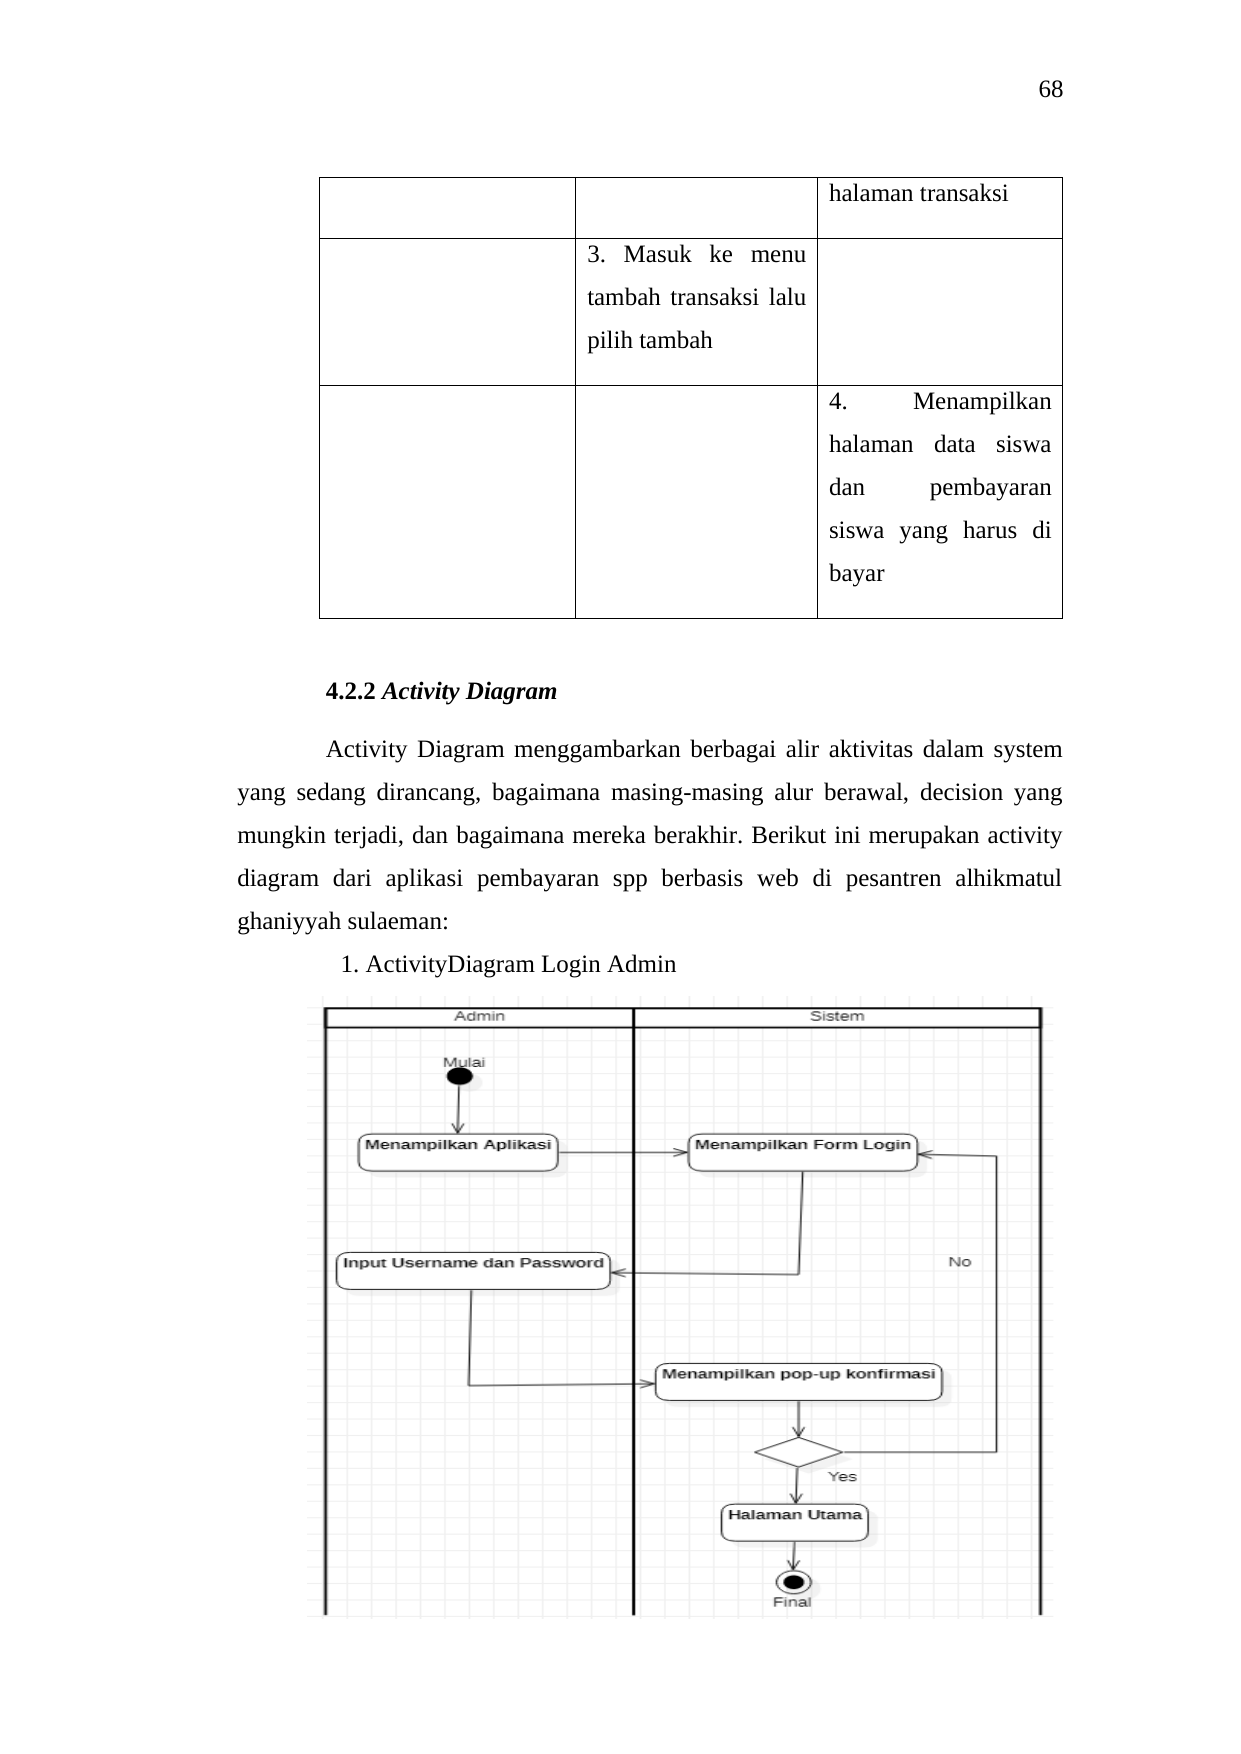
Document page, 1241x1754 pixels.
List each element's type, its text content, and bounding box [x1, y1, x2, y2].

text Activity Diagram menggambarkan berbagai alir aktivitas dalam system yang sedang dirancang, bagaimana masing-masing alur berawal, decision yang mungkin terjadi, dan bagaimana mereka berakhir. Berikut ini merupakan activity diagram dari aplikasi pembayaran spp berbasis web di pesantren alhikmatul ghaniyyah sulaeman: [237, 734, 1063, 935]
text 1. ActivityDiagram Login Admin [237, 949, 1063, 978]
table_cell [818, 239, 1062, 385]
table_cell [320, 239, 575, 385]
table_cell 3. Masuk ke menu tambah transaksi lalu pilih tambah [576, 239, 817, 385]
table_cell [320, 386, 575, 618]
table_cell [320, 178, 575, 238]
table_cell 4. Menampilkan halaman data siswa dan pembayaran siswa yang harus di bayar [818, 386, 1062, 618]
table_cell [576, 386, 817, 618]
picture [307, 996, 1054, 1619]
subtitle 4.2.2 Activity Diagram [237, 676, 1063, 705]
table_cell [576, 178, 817, 238]
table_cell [818, 178, 1062, 238]
